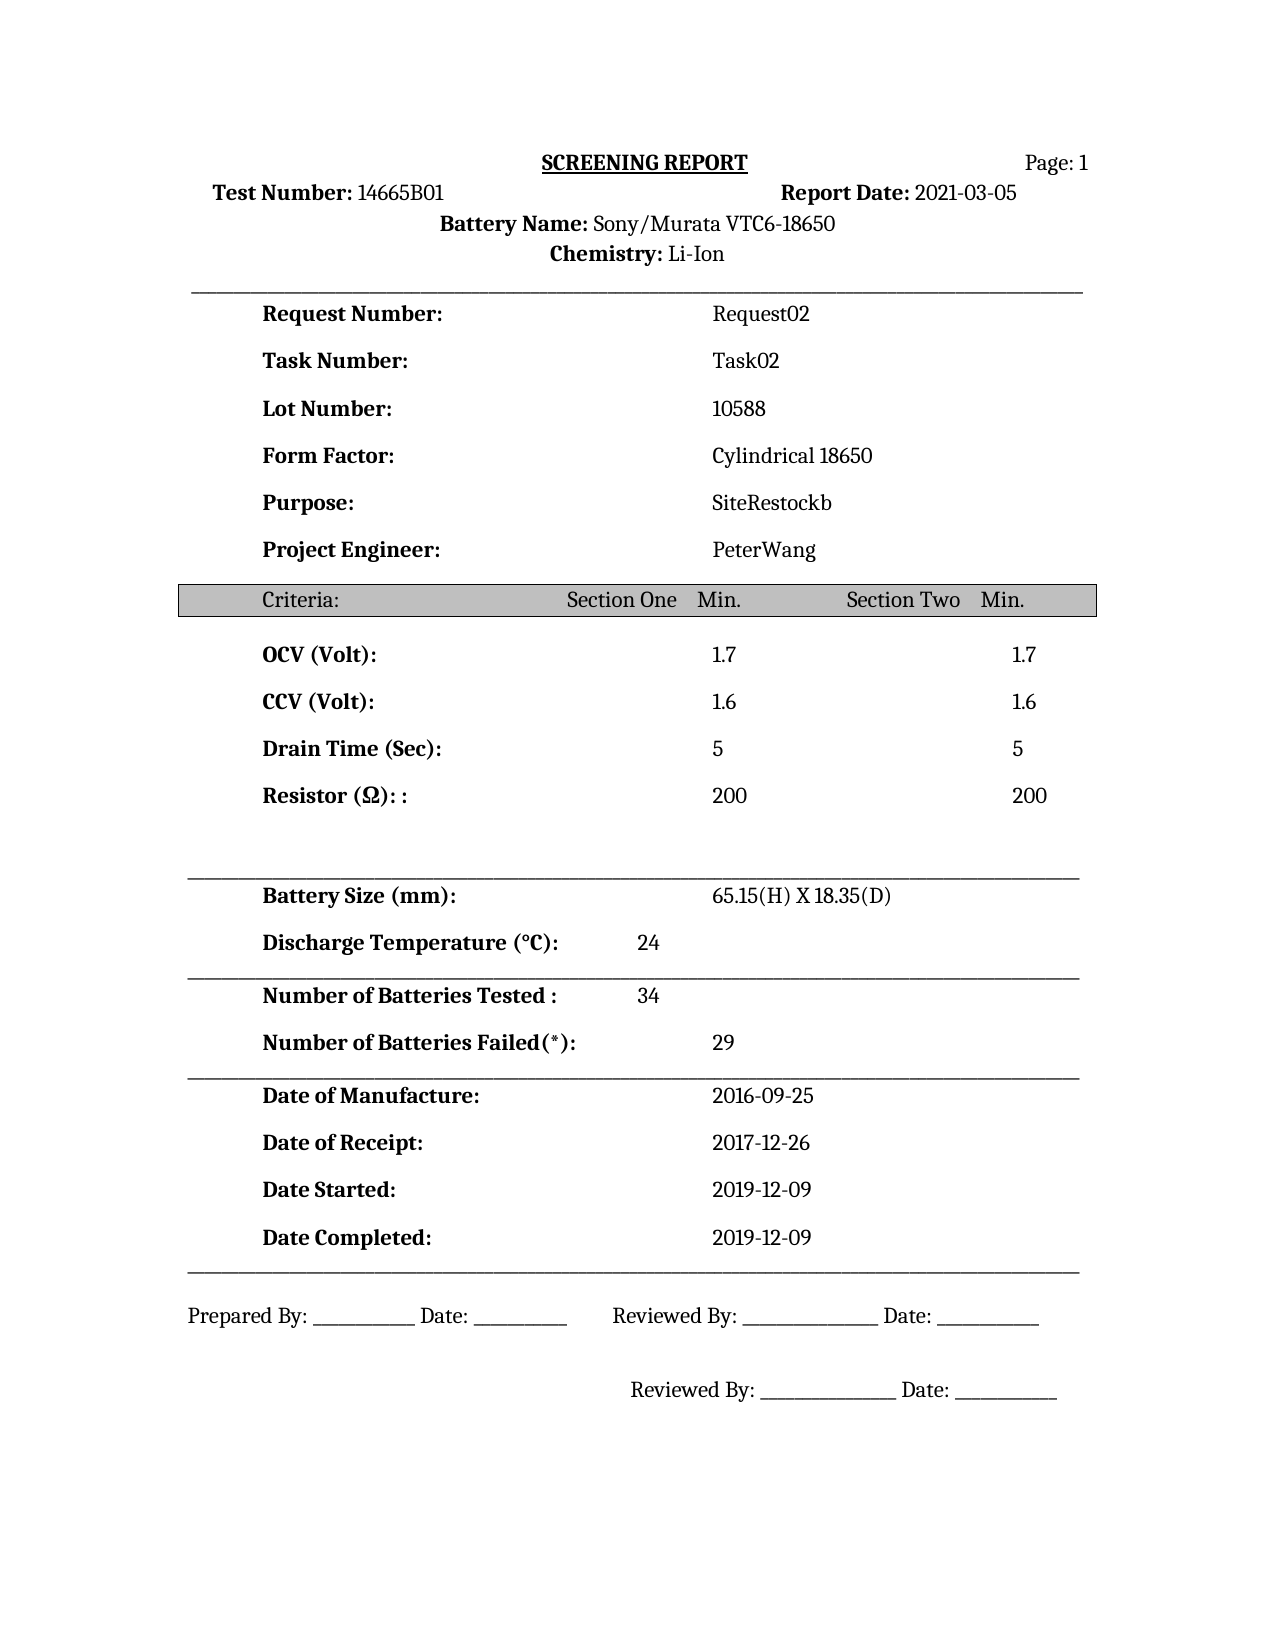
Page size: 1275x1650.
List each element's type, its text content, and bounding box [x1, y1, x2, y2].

text Task Number: Task02 [187, 348, 1087, 374]
text _________________________________________________________________________________________________________ [187, 1056, 1087, 1083]
text Date Started: 2019-12-09 [187, 1177, 1087, 1203]
text Date of Receipt: 2017-12-26 [187, 1130, 1087, 1156]
text Prepared By: ____________ Date: ___________ Reviewed By: ________________ Date: ____________ [187, 1303, 1087, 1330]
text Test Number: 14665B01 Report Date: 2021-03-05 [187, 180, 1042, 207]
text Request Number: Request02 [187, 301, 1087, 327]
text Resistor (Ω): : 200 200 [187, 783, 1087, 809]
text Chemistry: Li-Ion [187, 241, 1087, 267]
text Criteria: Section One Min. Section Two Min. [179, 585, 1096, 616]
text _________________________________________________________________________________________________________ [187, 1251, 1087, 1277]
text Number of Batteries Tested : 34 [187, 983, 1087, 1009]
text Date of Manufacture: 2016-09-25 [187, 1083, 1087, 1109]
text Purpose: SiteRestockb [187, 490, 1087, 516]
text CCV (Volt): 1.6 1.6 [187, 689, 1087, 715]
text Date Completed: 2019-12-09 [187, 1224, 1087, 1251]
text OCV (Volt): 1.7 1.7 [187, 641, 1087, 668]
text _________________________________________________________________________________________________________ [187, 857, 1087, 883]
text Battery Name: Sony/Murata VTC6-18650 [187, 210, 1087, 237]
text SCREENING REPORT Page: 1 [187, 150, 1087, 176]
text _________________________________________________________________________________________________________ [187, 956, 1087, 983]
text Reviewed By: ________________ Date: ____________ [562, 1377, 1064, 1403]
text Form Factor: Cylindrical 18650 [187, 443, 1087, 469]
text Battery Size (mm): 65.15(H) X 18.35(D) [187, 883, 1087, 909]
text Drain Time (Sec): 5 5 [187, 736, 1087, 762]
text _________________________________________________________________________________________________________ [187, 271, 1087, 297]
list Project Engineer: PeterWang [262, 537, 1087, 563]
text Number of Batteries Failed(*): 29 [187, 1030, 1087, 1056]
text Discharge Temperature (°C): 24 [187, 930, 1087, 956]
text Lot Number: 10588 [187, 395, 1087, 422]
